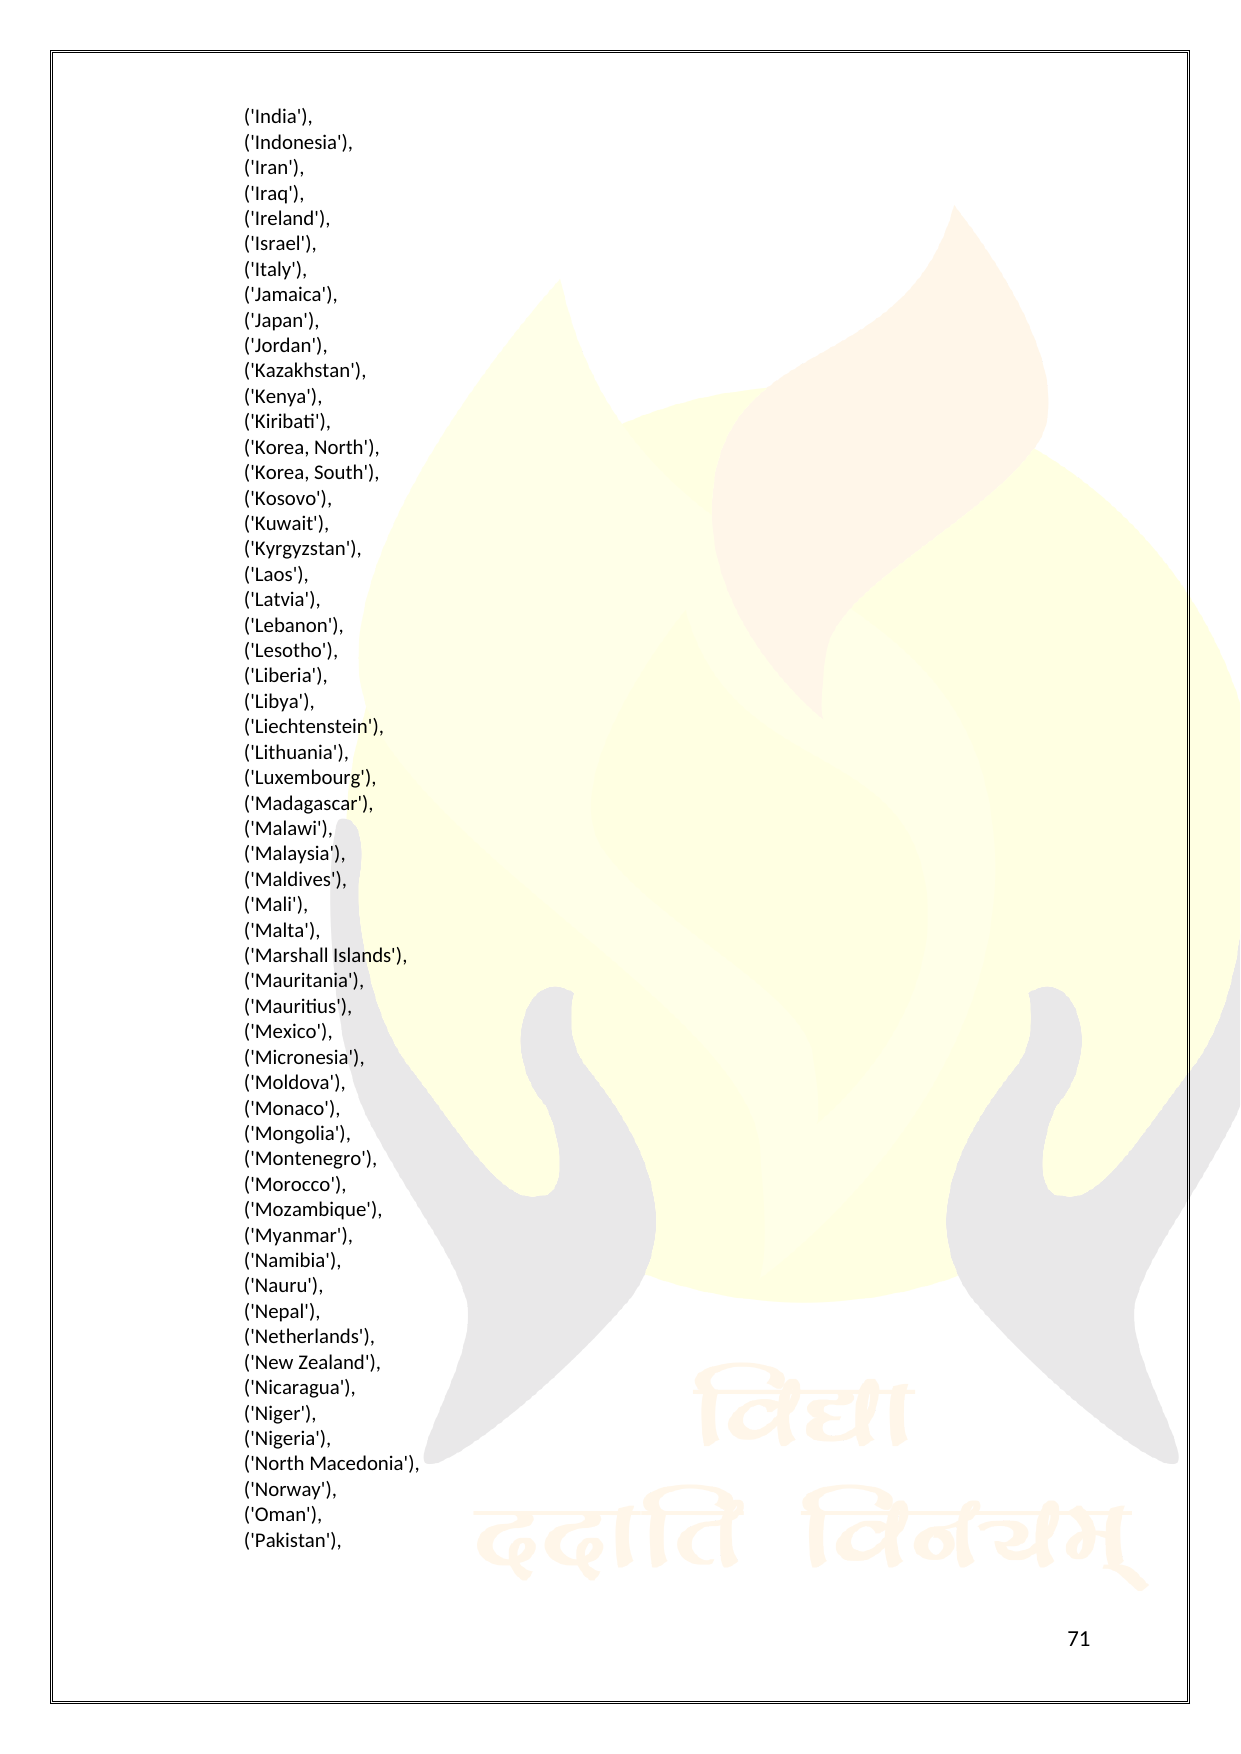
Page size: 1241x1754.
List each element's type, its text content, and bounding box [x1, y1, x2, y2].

text ('Indonesia'), [150, 129, 1090, 154]
text ('Iraq'), [150, 180, 1090, 205]
text ('Maldives'), [150, 866, 1090, 891]
text ('Morocco'), [150, 1171, 1090, 1196]
text ('Korea, North'), [150, 434, 1090, 459]
text ('Nigeria'), [150, 1425, 1090, 1451]
text ('Micronesia'), [150, 1044, 1090, 1069]
text ('Ireland'), [150, 205, 1090, 231]
text ('Mexico'), [150, 1018, 1090, 1044]
text ('Pakistan'), [150, 1527, 1090, 1552]
text ('Monaco'), [150, 1095, 1090, 1120]
text ('Kenya'), [150, 383, 1090, 408]
text ('Malaysia'), [150, 841, 1090, 866]
text ('Israel'), [150, 231, 1090, 256]
text ('Mongolia'), [150, 1120, 1090, 1146]
text ('Mali'), [150, 891, 1090, 917]
text ('Malta'), [150, 917, 1090, 942]
text ('Liberia'), [150, 663, 1090, 688]
text ('Lithuania'), [150, 739, 1090, 764]
text ('India'), [150, 103, 1090, 129]
text ('Kosovo'), [150, 485, 1090, 510]
text ('Nicaragua'), [150, 1374, 1090, 1400]
text ('Mauritius'), [150, 993, 1090, 1018]
text ('North Macedonia'), [150, 1451, 1090, 1476]
text ('Lebanon'), [150, 612, 1090, 637]
text ('Latvia'), [150, 586, 1090, 612]
text ('Luxembourg'), [150, 764, 1090, 790]
text ('Italy'), [150, 256, 1090, 281]
text ('Libya'), [150, 688, 1090, 713]
text ('Japan'), [150, 307, 1090, 332]
text ('Korea, South'), [150, 459, 1090, 485]
text ('Iran'), [150, 154, 1090, 180]
text ('Jordan'), [150, 332, 1090, 358]
text ('Mauritania'), [150, 968, 1090, 993]
text ('Nauru'), [150, 1273, 1090, 1298]
text ('Kiribati'), [150, 408, 1090, 434]
text ('Netherlands'), [150, 1323, 1090, 1349]
text ('Nepal'), [150, 1298, 1090, 1323]
text ('Moldova'), [150, 1069, 1090, 1095]
text ('Norway'), [150, 1476, 1090, 1501]
text ('Niger'), [150, 1400, 1090, 1425]
text ('Kuwait'), [150, 510, 1090, 536]
text ('Marshall Islands'), [150, 942, 1090, 968]
text ('Kazakhstan'), [150, 358, 1090, 383]
text ('Namibia'), [150, 1247, 1090, 1273]
text ('Oman'), [150, 1501, 1090, 1527]
text ('Mozambique'), [150, 1196, 1090, 1222]
text ('Madagascar'), [150, 790, 1090, 815]
text ('Kyrgyzstan'), [150, 536, 1090, 561]
text ('Laos'), [150, 561, 1090, 586]
text ('Liechtenstein'), [150, 713, 1090, 739]
text ('New Zealand'), [150, 1349, 1090, 1374]
text ('Jamaica'), [150, 281, 1090, 307]
text ('Myanmar'), [150, 1222, 1090, 1247]
text ('Malawi'), [150, 815, 1090, 841]
text ('Montenegro'), [150, 1146, 1090, 1171]
text ('Lesotho'), [150, 637, 1090, 663]
